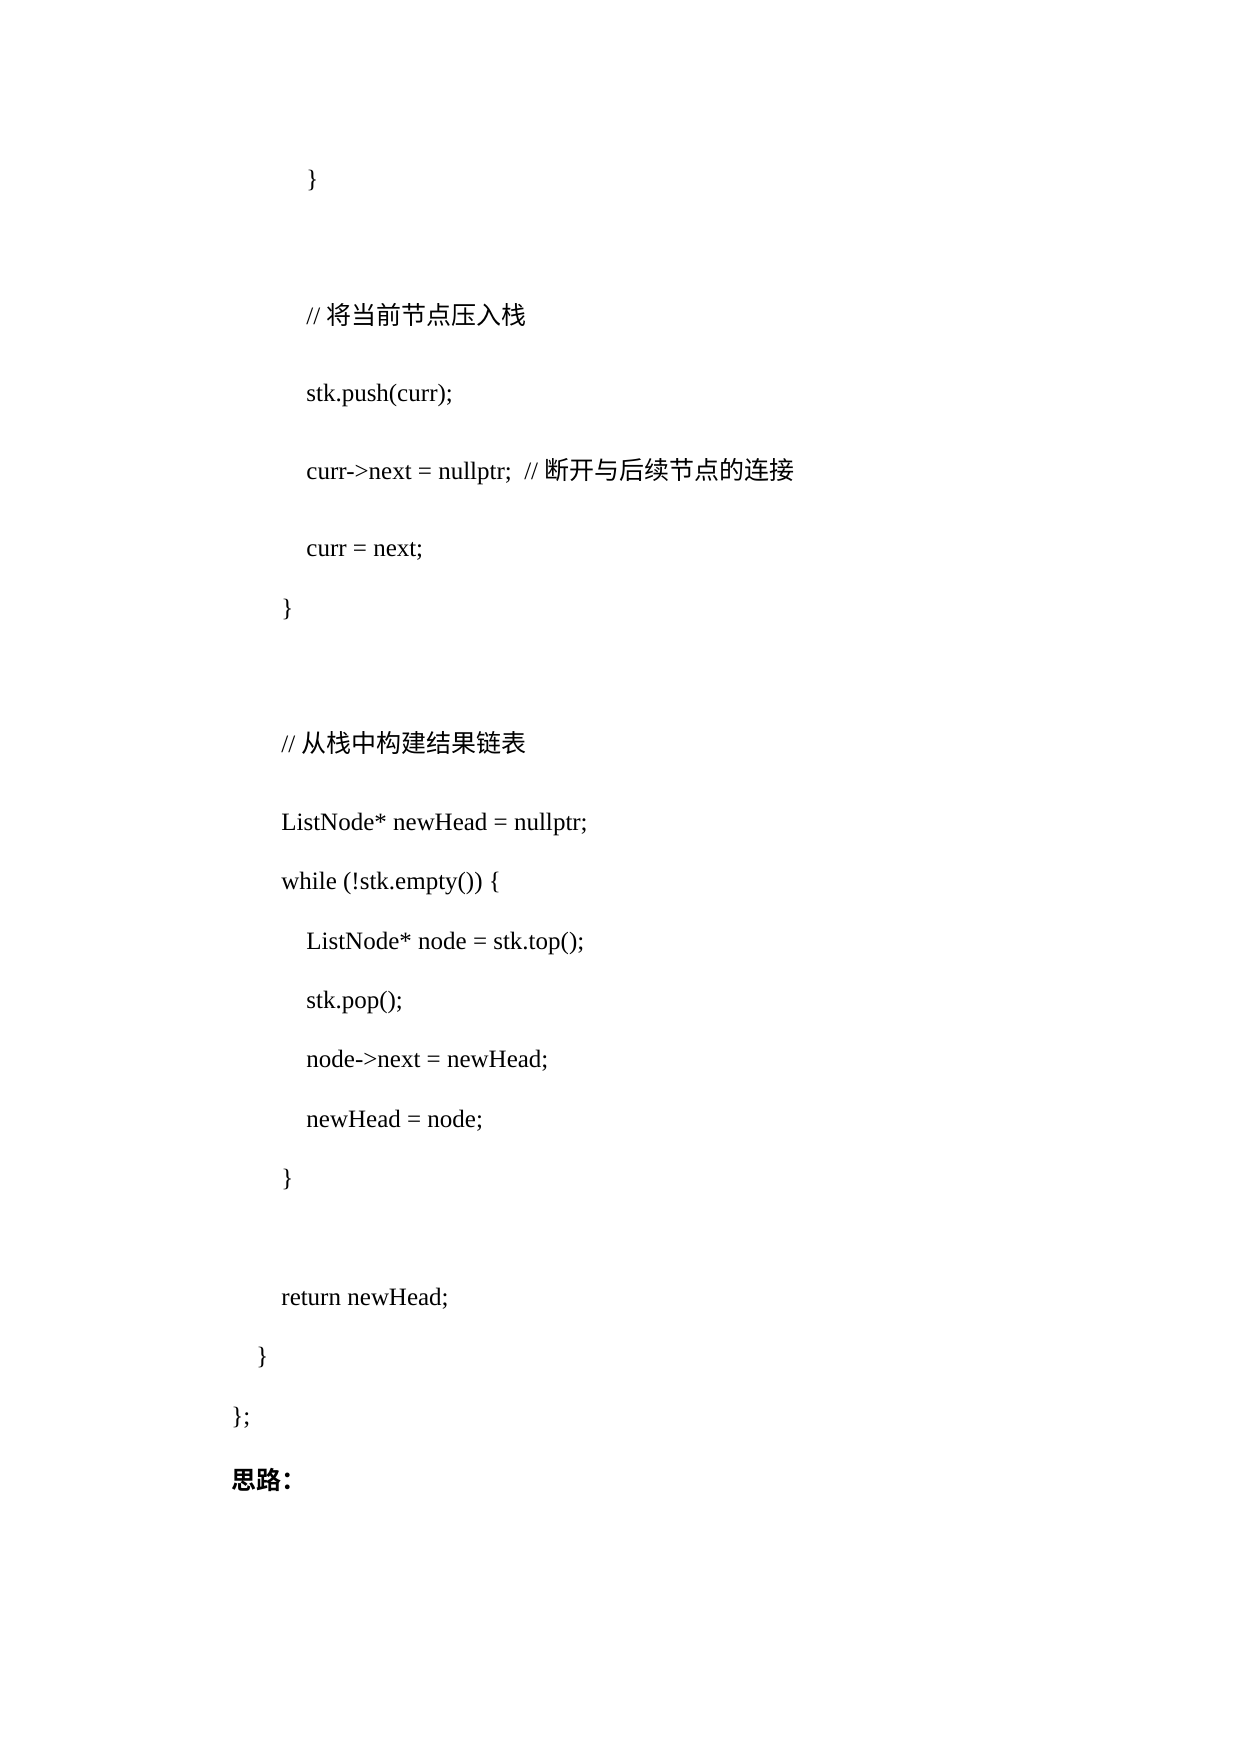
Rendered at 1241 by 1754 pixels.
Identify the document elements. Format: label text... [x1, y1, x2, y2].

text } [187, 591, 1053, 623]
text curr = next; [187, 531, 1053, 564]
text stk.push(curr); [187, 376, 1053, 409]
text 思路： [187, 1446, 1053, 1511]
text } [187, 1161, 1053, 1194]
text // 将当前节点压入栈 [187, 281, 1053, 346]
text stk.pop(); [187, 983, 1053, 1016]
text curr->next = nullptr; // 断开与后续节点的连接 [187, 436, 1053, 501]
text while (!stk.empty()) { [187, 864, 1053, 897]
text newHead = node; [187, 1102, 1053, 1134]
text node->next = newHead; [187, 1043, 1053, 1075]
text } [187, 1339, 1053, 1372]
text }; [187, 1399, 1053, 1431]
text // 从栈中构建结果链表 [187, 709, 1053, 774]
text } [187, 162, 1053, 194]
text ListNode* node = stk.top(); [187, 924, 1053, 956]
text ListNode* newHead = nullptr; [187, 805, 1053, 838]
text return newHead; [187, 1280, 1053, 1313]
